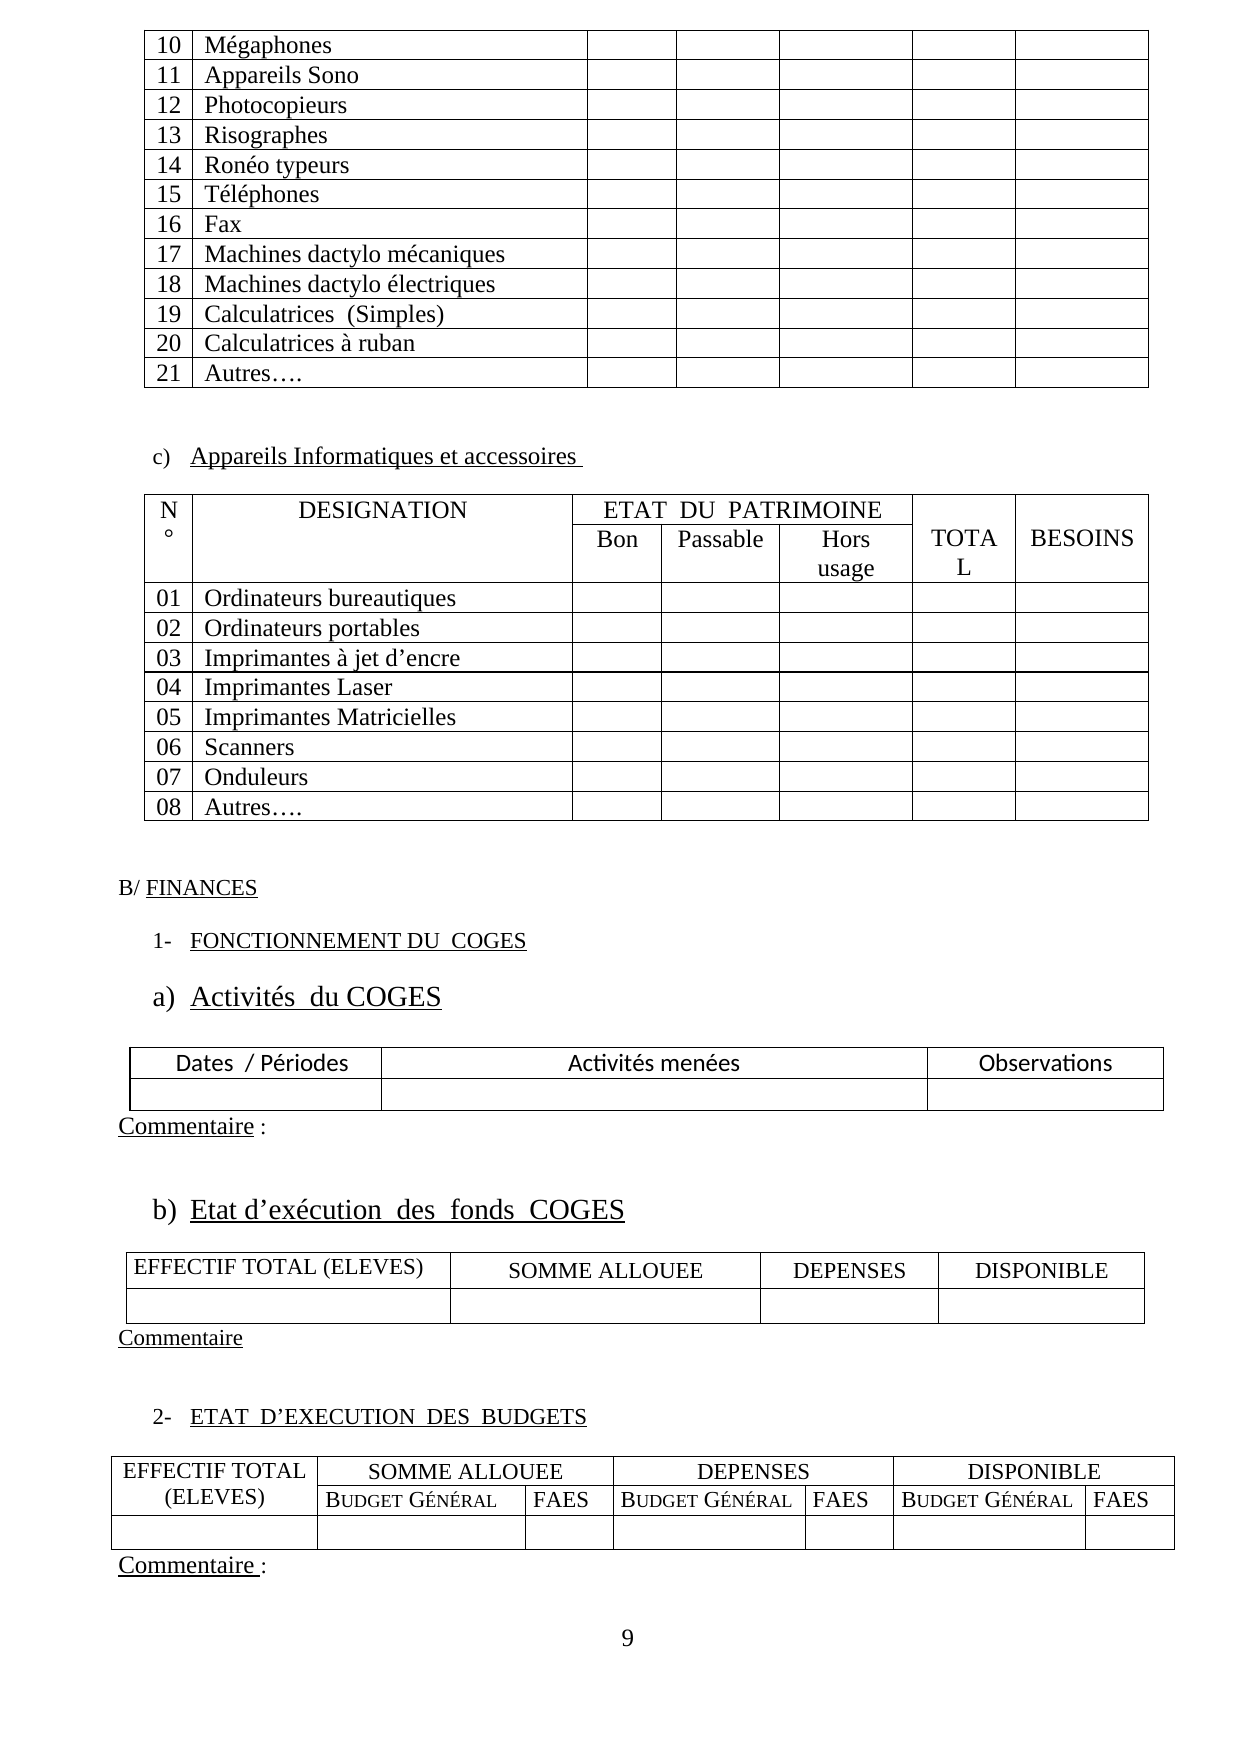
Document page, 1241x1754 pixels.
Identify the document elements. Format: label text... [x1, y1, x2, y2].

table_cell [780, 643, 912, 671]
table_cell [913, 702, 1015, 731]
table_cell [526, 1516, 613, 1549]
table_header DESIGNATION [193, 495, 572, 582]
table_cell Machines dactylo mécaniques [193, 239, 587, 268]
table_cell Fax [193, 209, 587, 238]
table_cell [588, 358, 676, 387]
table_cell 11 [145, 60, 192, 89]
table_cell Bon [573, 525, 661, 582]
table_cell [913, 643, 1015, 671]
table_cell [588, 329, 676, 357]
table_cell FAES [806, 1486, 893, 1515]
table_cell [913, 239, 1015, 268]
table_cell Ordinateurs bureautiques [193, 583, 572, 612]
table_cell Autres…. [193, 358, 587, 387]
table_cell 04 [145, 673, 192, 701]
list ETAT D’EXECUTION DES BUDGETS [152, 1403, 1137, 1429]
table_cell Machines dactylo électriques [193, 269, 587, 298]
table_cell [662, 583, 779, 612]
text Commentaire : [118, 1550, 1137, 1579]
table_cell [780, 613, 912, 642]
table_cell 10 [145, 31, 192, 59]
table_cell [780, 732, 912, 761]
table_cell [780, 299, 912, 327]
table_cell [780, 209, 912, 238]
table_cell Scanners [193, 732, 572, 761]
table_cell [1016, 209, 1148, 238]
table_cell [662, 702, 779, 731]
table_cell [780, 150, 912, 178]
table_cell 21 [145, 358, 192, 387]
table_cell [573, 583, 661, 612]
table_cell [913, 120, 1015, 149]
table_cell [1016, 90, 1148, 119]
table_cell [1016, 269, 1148, 298]
table_cell [780, 90, 912, 119]
table_cell [677, 299, 779, 327]
table_cell Photocopieurs [193, 90, 587, 119]
table_cell [1016, 329, 1148, 357]
table_header SOMME ALLOUEE [451, 1253, 760, 1287]
table_cell [1016, 31, 1148, 59]
table_cell [573, 613, 661, 642]
table_cell [573, 643, 661, 671]
table_cell [1016, 180, 1148, 208]
table_cell 16 [145, 209, 192, 238]
table_cell [677, 329, 779, 357]
table_header TOTAL [913, 495, 1015, 582]
table_cell [1016, 299, 1148, 327]
table_cell [1016, 60, 1148, 89]
table_cell [913, 762, 1015, 791]
text Commentaire : [118, 1111, 1137, 1139]
table_cell 05 [145, 702, 192, 731]
table_cell Calculatrices (Simples) [193, 299, 587, 327]
table_cell [1016, 613, 1148, 642]
table_cell 15 [145, 180, 192, 208]
table_header N° [145, 495, 192, 582]
table_cell [588, 239, 676, 268]
table_cell [913, 732, 1015, 761]
table_header Activités menées [382, 1048, 927, 1078]
table_cell 01 [145, 583, 192, 612]
table_cell Calculatrices à ruban [193, 329, 587, 357]
table_cell [677, 180, 779, 208]
table_cell [780, 673, 912, 701]
table_cell Autres…. [193, 792, 572, 820]
table_cell Imprimantes Laser [193, 673, 572, 701]
table_cell [1016, 762, 1148, 791]
table_cell [131, 1079, 381, 1110]
table_cell [780, 583, 912, 612]
table_cell [588, 299, 676, 327]
table_cell [780, 120, 912, 149]
table_cell [588, 180, 676, 208]
table_cell Ordinateurs portables [193, 613, 572, 642]
table_cell [677, 209, 779, 238]
table_cell [662, 613, 779, 642]
table_cell [939, 1289, 1144, 1323]
table_cell [913, 60, 1015, 89]
table_cell Risographes [193, 120, 587, 149]
table_header DISPONIBLE [939, 1253, 1144, 1287]
table_cell Budget Général [318, 1486, 525, 1515]
table_cell [1016, 643, 1148, 671]
table_cell [662, 732, 779, 761]
table_cell [588, 209, 676, 238]
table_cell [318, 1516, 525, 1549]
table_cell [677, 150, 779, 178]
table_cell Imprimantes à jet d’encre [193, 643, 572, 671]
table_cell [662, 762, 779, 791]
table_header DEPENSES [761, 1253, 938, 1287]
table_header EFFECTIF TOTAL (ELEVES) [112, 1457, 317, 1515]
table_cell Ronéo typeurs [193, 150, 587, 178]
table_cell [913, 583, 1015, 612]
table_cell [913, 358, 1015, 387]
table_cell 08 [145, 792, 192, 820]
table_header DEPENSES [614, 1457, 893, 1485]
table_cell [588, 31, 676, 59]
table_header SOMME ALLOUEE [318, 1457, 613, 1485]
table_cell [913, 673, 1015, 701]
table_cell [588, 60, 676, 89]
table_cell [780, 702, 912, 731]
table_cell [780, 329, 912, 357]
table_cell [913, 150, 1015, 178]
table_cell [761, 1289, 938, 1323]
table_cell [1016, 732, 1148, 761]
table_cell [1086, 1516, 1174, 1549]
text B/ FINANCES [118, 874, 1137, 900]
table_cell [913, 792, 1015, 820]
table_cell 07 [145, 762, 192, 791]
table_cell [588, 90, 676, 119]
table_cell [913, 329, 1015, 357]
table_cell [677, 60, 779, 89]
list FONCTIONNEMENT DU COGES [152, 927, 1137, 953]
table_cell [662, 792, 779, 820]
table_cell [780, 31, 912, 59]
table_cell [780, 60, 912, 89]
table_cell [588, 269, 676, 298]
table_cell [677, 239, 779, 268]
table_cell [662, 673, 779, 701]
table_cell Budget Général [614, 1486, 805, 1515]
table_cell [573, 673, 661, 701]
table_cell [573, 762, 661, 791]
table_cell [662, 643, 779, 671]
list Etat d’exécution des fonds COGES [152, 1192, 1137, 1226]
text Commentaire [118, 1324, 1137, 1350]
table_header BESOINS [1016, 495, 1148, 582]
table_cell [127, 1289, 450, 1323]
table_cell FAES [1086, 1486, 1174, 1515]
table_cell [614, 1516, 805, 1549]
list Activités du COGES [152, 979, 1137, 1013]
table_cell [913, 180, 1015, 208]
table_cell [806, 1516, 893, 1549]
table_cell 18 [145, 269, 192, 298]
table_cell [780, 358, 912, 387]
table_cell Mégaphones [193, 31, 587, 59]
table_cell 13 [145, 120, 192, 149]
list Appareils Informatiques et accessoires [152, 441, 1137, 469]
table_cell [913, 31, 1015, 59]
table_cell [780, 762, 912, 791]
table_cell Appareils Sono [193, 60, 587, 89]
table_cell [382, 1079, 927, 1110]
table_cell Onduleurs [193, 762, 572, 791]
table_cell 12 [145, 90, 192, 119]
table_cell 06 [145, 732, 192, 761]
table_cell [677, 269, 779, 298]
table_header ETAT DU PATRIMOINE [573, 495, 912, 523]
table_cell [913, 209, 1015, 238]
table_cell 17 [145, 239, 192, 268]
table_header Observations [928, 1048, 1163, 1078]
table_cell [894, 1516, 1085, 1549]
table_header DISPONIBLE [894, 1457, 1174, 1485]
table_cell [677, 31, 779, 59]
table_cell Hors usage [780, 525, 912, 582]
table_cell [677, 358, 779, 387]
table_cell [1016, 673, 1148, 701]
table_cell 02 [145, 613, 192, 642]
table_cell [780, 239, 912, 268]
table_cell [1016, 702, 1148, 731]
table_cell [1016, 239, 1148, 268]
table_cell [451, 1289, 760, 1323]
table_cell [677, 90, 779, 119]
table_cell [928, 1079, 1163, 1110]
table_cell Passable [662, 525, 779, 582]
table_cell 14 [145, 150, 192, 178]
table_cell [112, 1516, 317, 1549]
table_cell [588, 120, 676, 149]
table_cell [1016, 358, 1148, 387]
table_cell [1016, 583, 1148, 612]
table_cell [780, 180, 912, 208]
table_header Dates / Périodes [131, 1048, 381, 1078]
table_cell 19 [145, 299, 192, 327]
table_cell 03 [145, 643, 192, 671]
table_cell [677, 120, 779, 149]
table_cell [780, 792, 912, 820]
table_cell Budget Général [894, 1486, 1085, 1515]
table_cell [573, 702, 661, 731]
table_cell Imprimantes Matricielles [193, 702, 572, 731]
table_cell FAES [526, 1486, 613, 1515]
table_header EFFECTIF TOTAL (ELEVES) [127, 1253, 450, 1287]
table_cell 20 [145, 329, 192, 357]
table_cell [1016, 150, 1148, 178]
table_cell Téléphones [193, 180, 587, 208]
table_cell [913, 90, 1015, 119]
table_cell [1016, 792, 1148, 820]
table_cell [913, 613, 1015, 642]
table_cell [573, 792, 661, 820]
table_cell [913, 269, 1015, 298]
table_cell [588, 150, 676, 178]
table_cell [780, 269, 912, 298]
table_cell [913, 299, 1015, 327]
table_cell [573, 732, 661, 761]
table_cell [1016, 120, 1148, 149]
